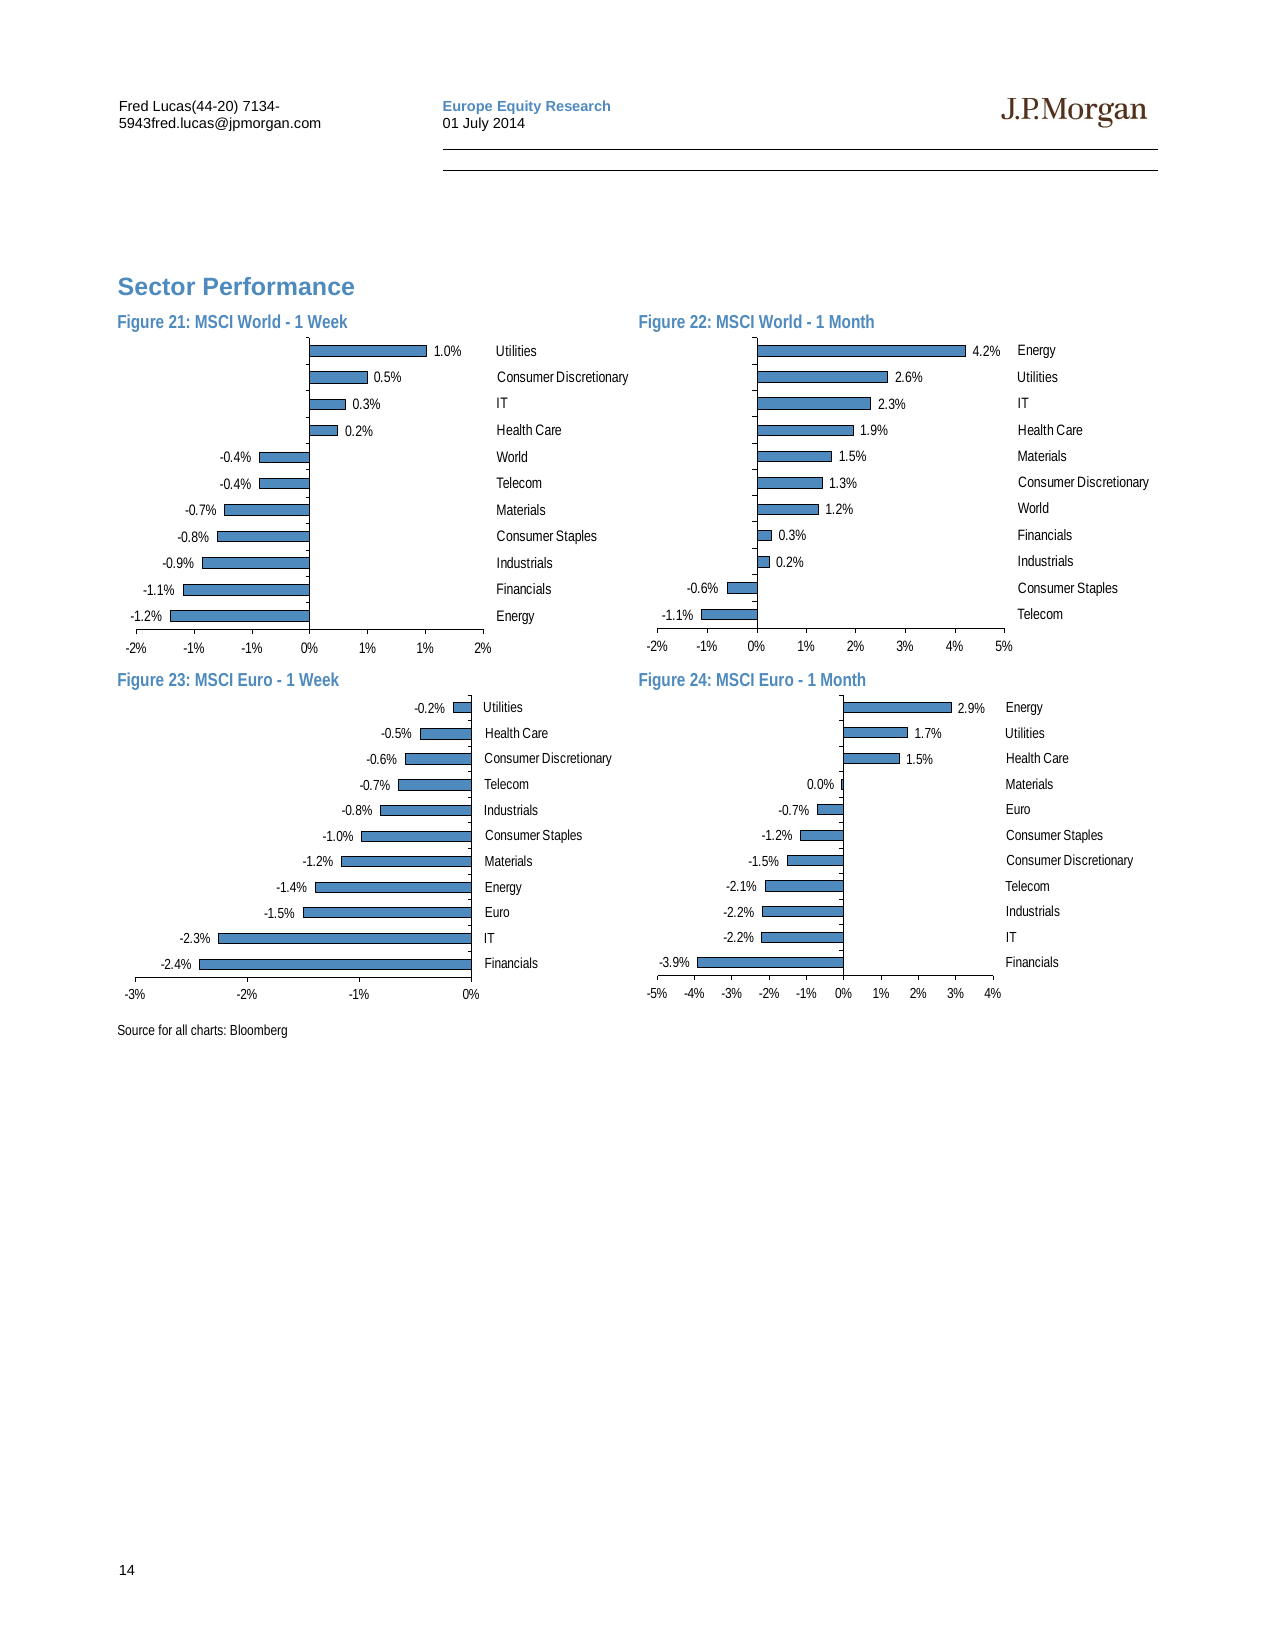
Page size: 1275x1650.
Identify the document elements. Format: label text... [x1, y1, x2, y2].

subtitle Sector Performance [117, 272, 1156, 302]
text Source for all charts: Bloomberg [117, 1019, 1156, 1038]
picture [840, 97, 1157, 129]
